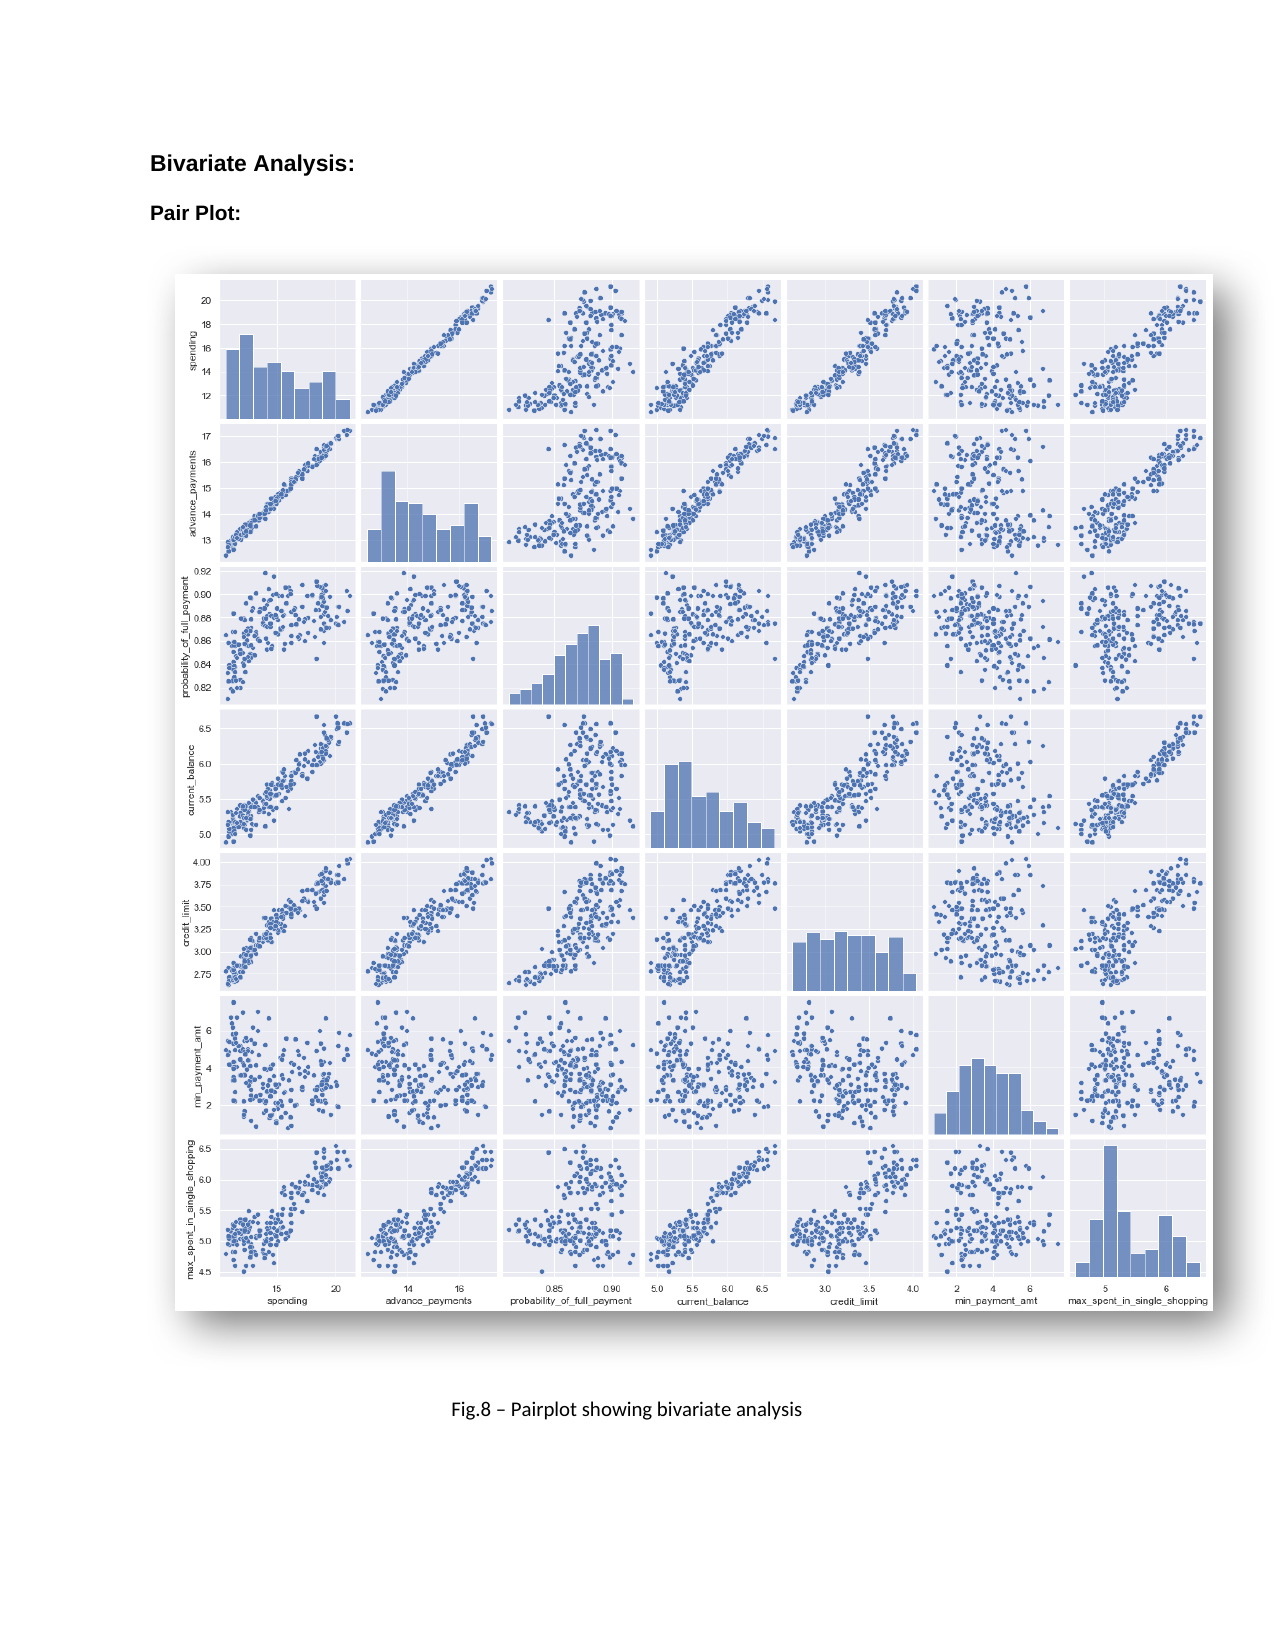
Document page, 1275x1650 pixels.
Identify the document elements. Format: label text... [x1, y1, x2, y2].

picture [175, 274, 1213, 1311]
text Pair Plot: [150, 201, 1125, 225]
text Fig.8 – Pairplot showing bivariate analysis [150, 1396, 1125, 1421]
text Bivariate Analysis: [150, 150, 1125, 176]
